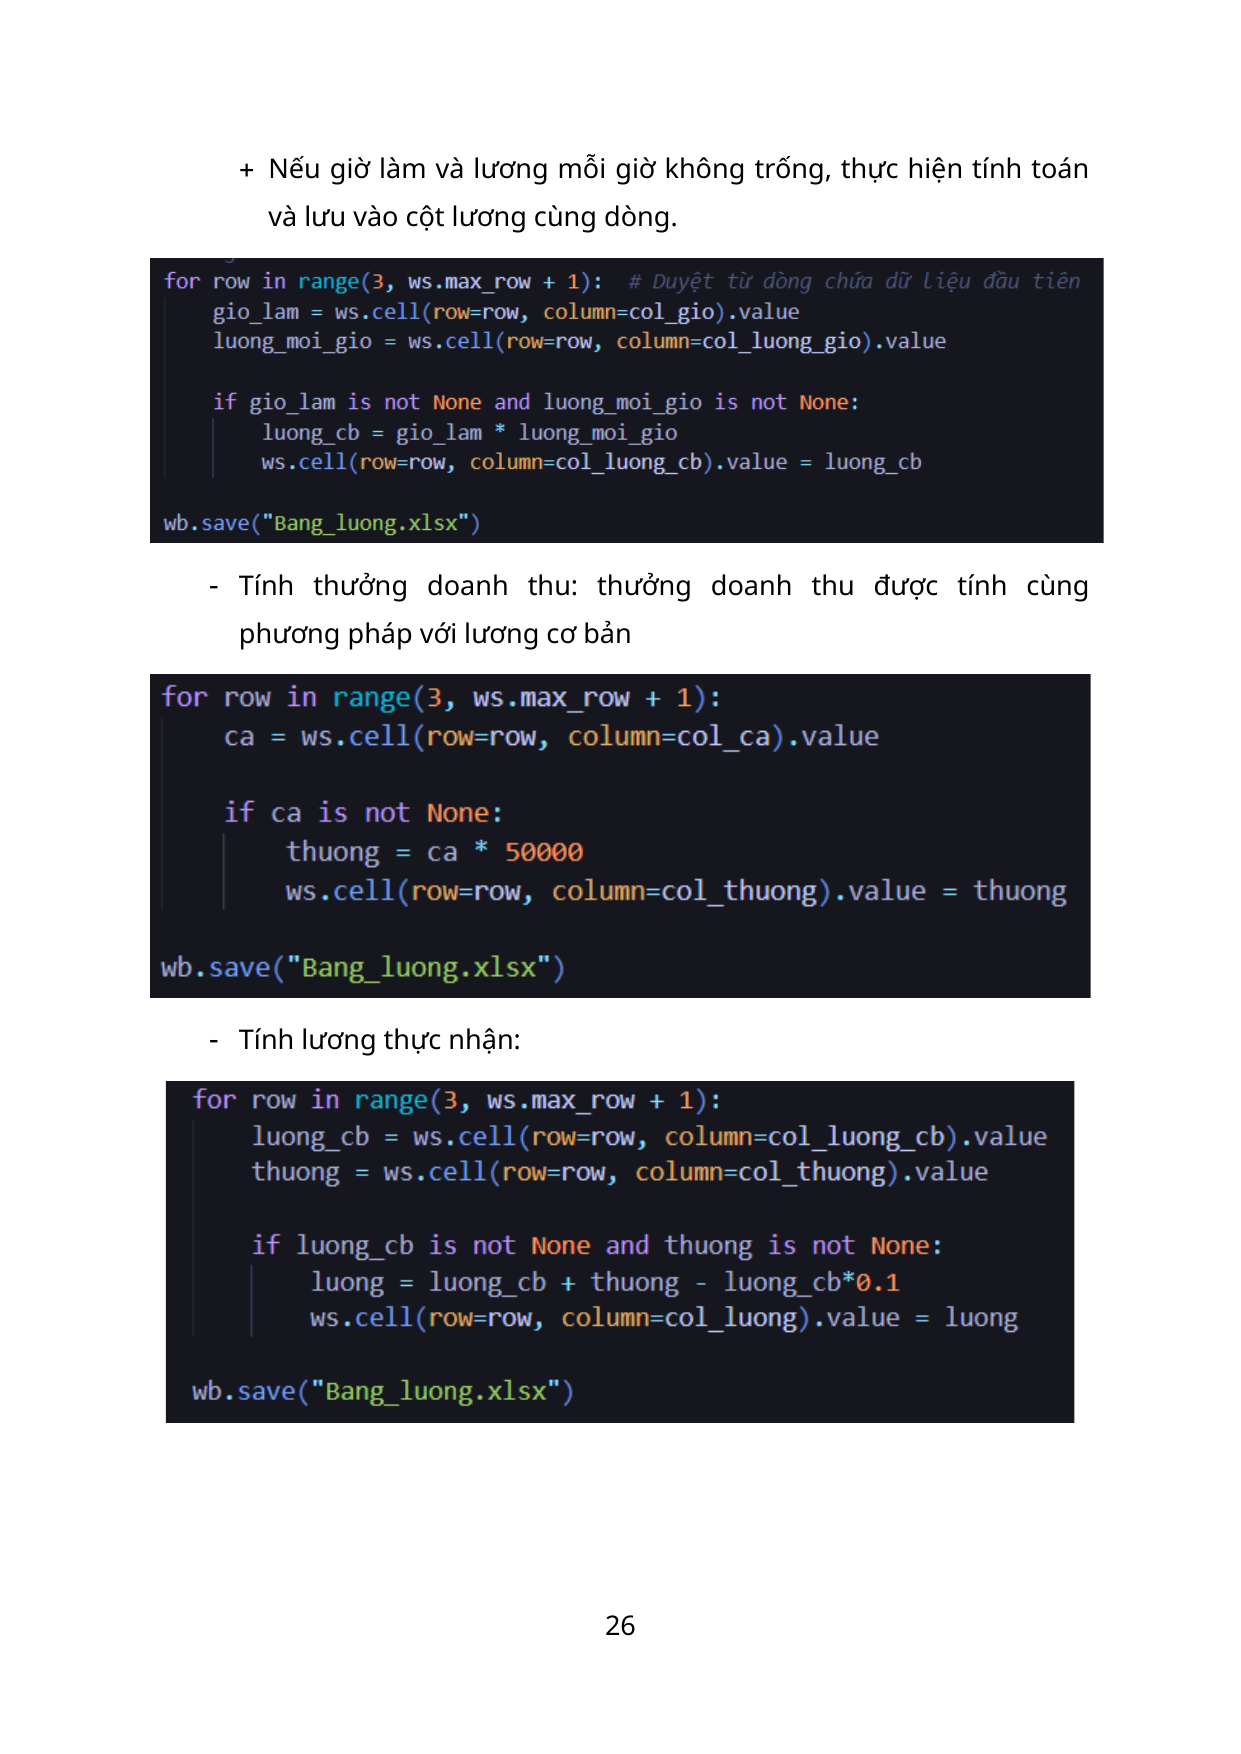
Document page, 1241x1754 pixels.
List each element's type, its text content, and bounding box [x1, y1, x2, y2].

picture [150, 674, 1091, 998]
picture [150, 258, 1104, 543]
text Tính thưởng doanh thu: thưởng doanh thu được tính cùng phương pháp với lương cơ bản [209, 566, 1090, 651]
text Tính lương thực nhận: [209, 1021, 1090, 1058]
picture [165, 1081, 1075, 1423]
text Nếu giờ làm và lương mỗi giờ không trống, thực hiện tính toán và lưu vào cột lương cùng dòng. [239, 150, 1090, 235]
